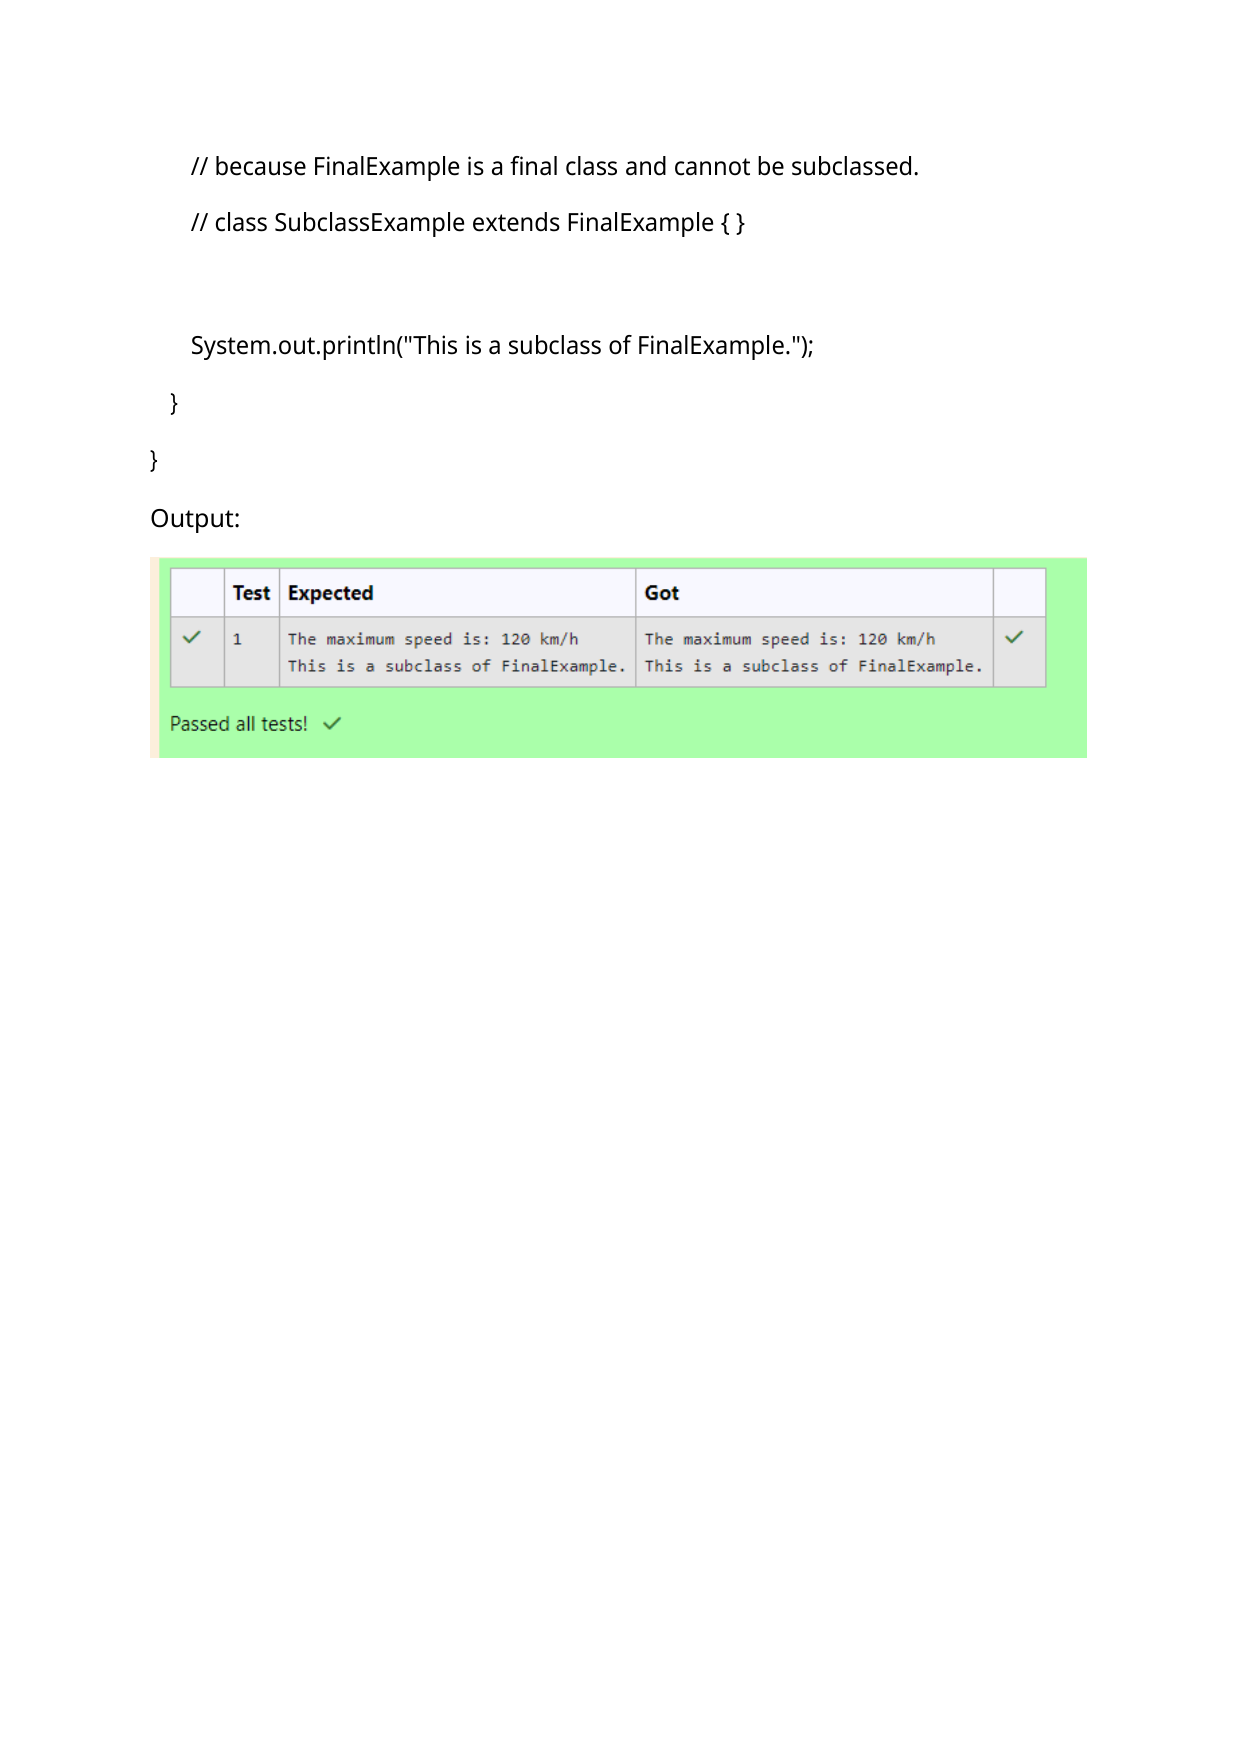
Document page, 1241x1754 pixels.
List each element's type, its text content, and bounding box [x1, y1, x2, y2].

text } [170, 384, 1138, 418]
text System.out.println("This is a subclass of FinalExample."); [191, 327, 1138, 361]
text // because FinalExample is a final class and cannot be subclassed. [191, 148, 1138, 182]
picture [150, 557, 1087, 758]
text // class SubclassExample extends FinalExample { } [191, 205, 1138, 239]
text Output: [150, 501, 1138, 534]
text } [150, 441, 1138, 475]
